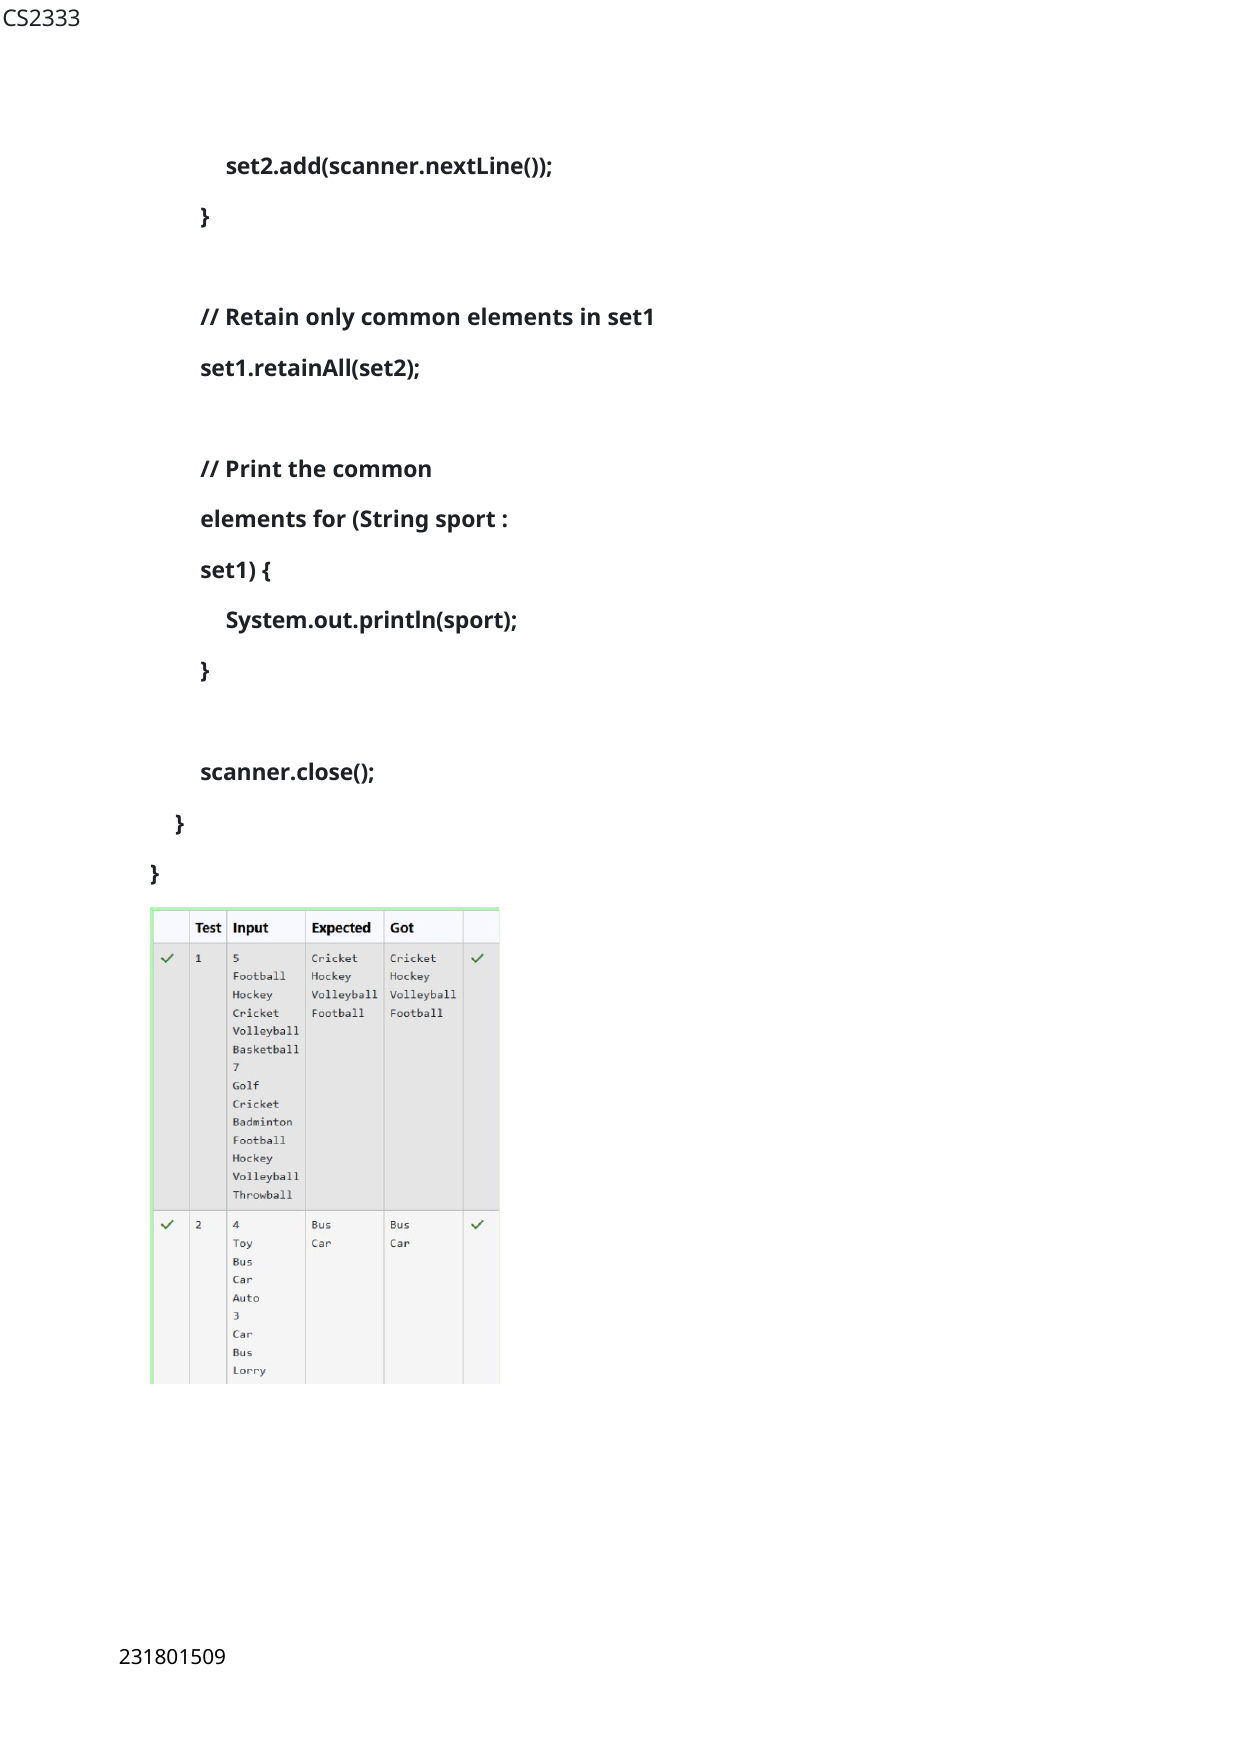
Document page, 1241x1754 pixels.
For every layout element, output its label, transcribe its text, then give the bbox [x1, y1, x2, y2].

text } [200, 654, 1190, 686]
text } [150, 857, 1190, 888]
text // Retain only common elements in set1 set1.retainAll(set2); [200, 301, 686, 383]
text } [200, 200, 1190, 231]
picture [150, 907, 500, 1384]
text // Print the common elements for (String sport : set1) { [200, 453, 535, 585]
text scanner.close(); [200, 756, 1190, 787]
text set2.add(scanner.nextLine()); [226, 150, 1190, 181]
text System.out.println(sport); [226, 604, 1190, 635]
text } [175, 806, 1190, 838]
